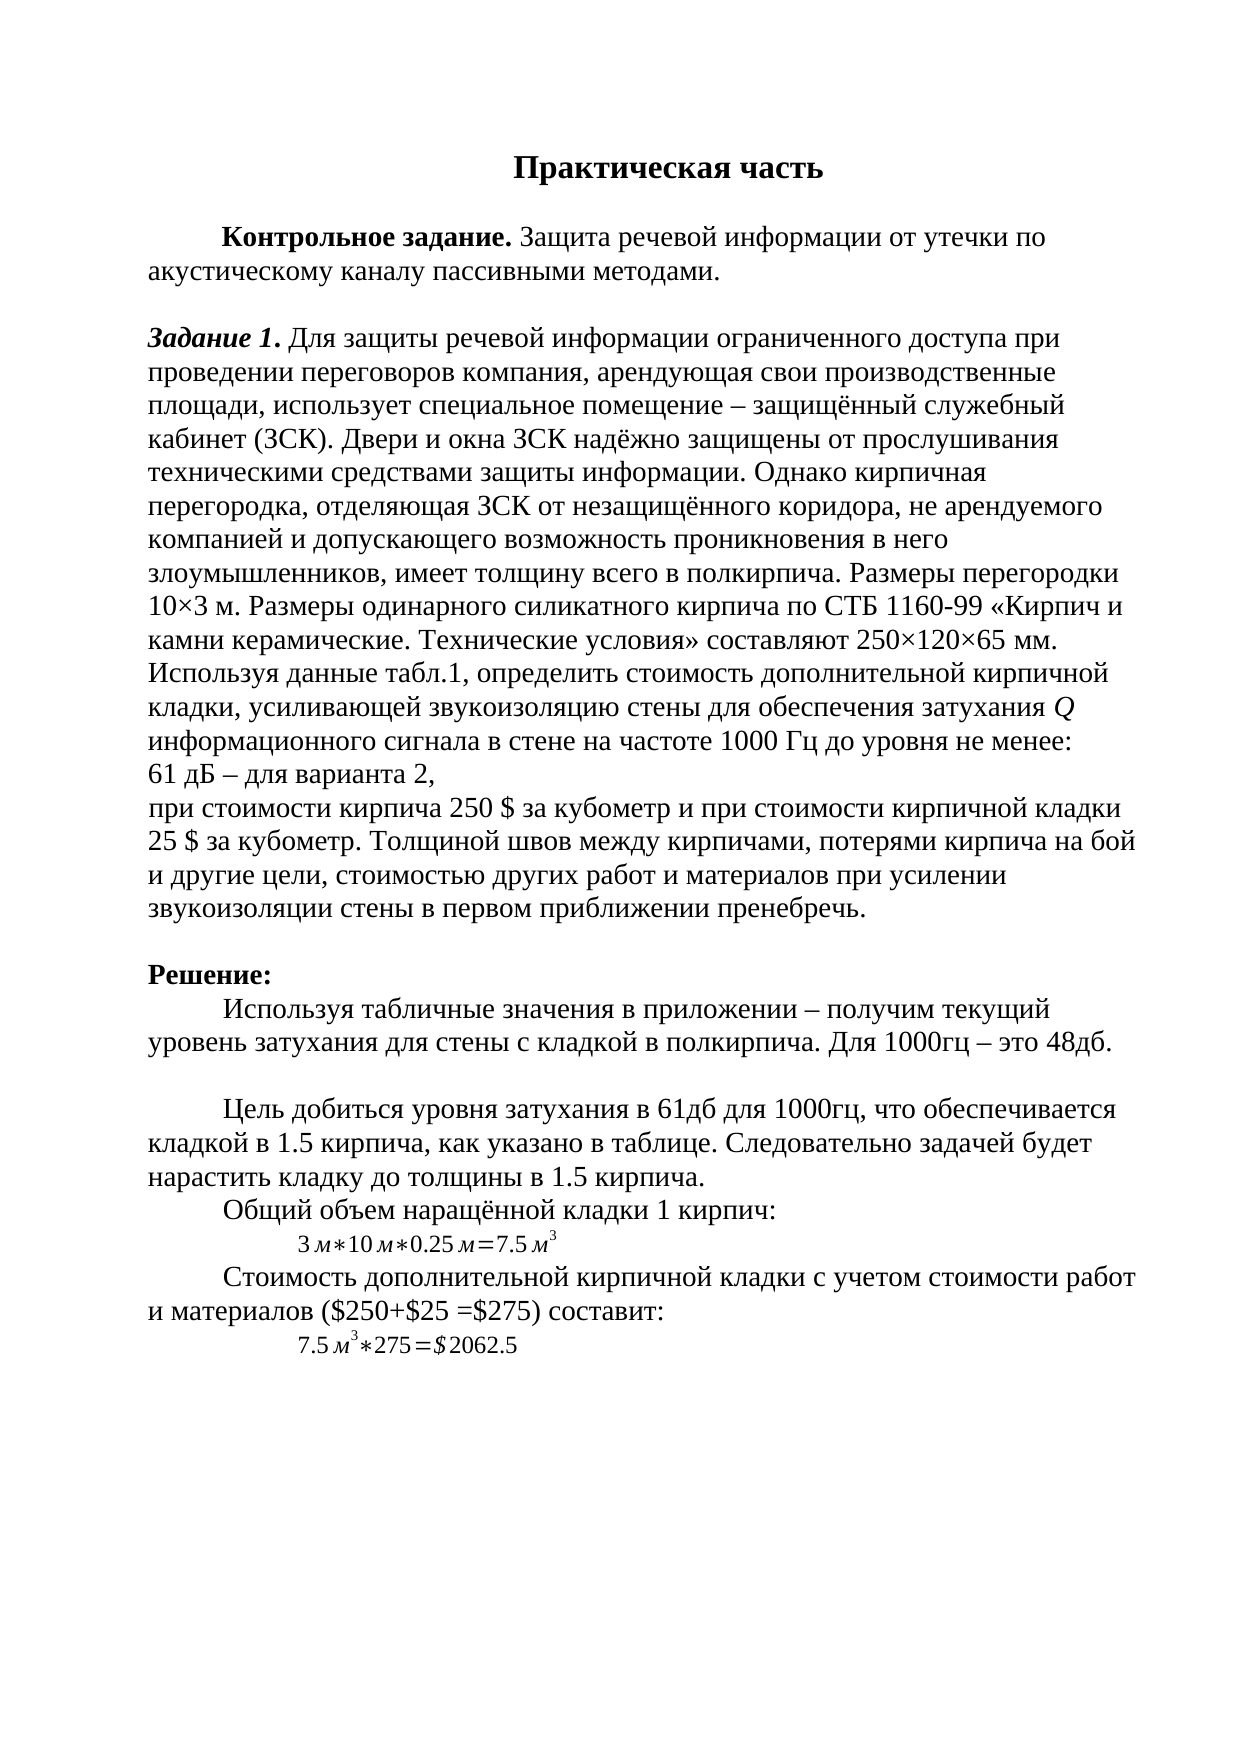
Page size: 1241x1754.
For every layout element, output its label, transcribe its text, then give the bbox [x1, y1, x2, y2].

text при стоимости кирпича 250 $ за кубометр и при стоимости кирпичной кладки 25 $ за кубометр. Толщиной швов между кирпичами, потерями кирпича на бой и другие цели, стоимостью других работ и материалов при усилении звукоизоляции стены в первом приближении пренебречь. Решение: Используя табличные значения в приложении – получим текущий уровень затухания для стены с кладкой в полкирпича. Для 1000гц – это 48дб. [148, 790, 1152, 1058]
text Практическая часть [185, 148, 1152, 186]
text Стоимость дополнительной кирпичной кладки с учетом стоимости работ и материалов ($250+$25 =$275) составит: [148, 1259, 1152, 1326]
text Контрольное задание. Защита речевой информации от утечки по акустическому каналу пассивными методами. [148, 219, 1152, 287]
text 61 дБ – для варианта 2, [148, 756, 1152, 790]
text Цель добиться уровня затухания в 61дб для 1000гц, что обеспечивается кладкой в 1.5 кирпича, как указано в таблице. Следовательно задачей будет нарастить кладку до толщины в 1.5 кирпича. [148, 1092, 1152, 1192]
text Задание 1. Для защиты речевой информации ограниченного доступа при проведении переговоров компания, арендующая свои производственные площади, использует специальное помещение – защищённый служебный кабинет (ЗСК). Двери и окна ЗСК надёжно защищены от прослушивания техническими средствами защиты информации. Однако кирпичная перегородка, отделяющая ЗСК от незащищённого коридора, не арендуемого компанией и допускающего возможность проникновения в него злоумышленников, имеет толщину всего в полкирпича. Размеры перегородки 10×3 м. Размеры одинарного силикатного кирпича по СТБ 1160-99 «Кирпич и камни керамические. Технические условия» составляют 250×120×65 мм. [148, 320, 1146, 656]
text Общий объем наращённой кладки 1 кирпич: [148, 1192, 1152, 1226]
text Используя данные табл.1, определить стоимость дополнительной кирпичной кладки, усиливающей звукоизоляцию стены для обеспечения затухания Q информационного сигнала в стене на частоте 1000 Гц до уровня не менее: [148, 656, 1146, 756]
